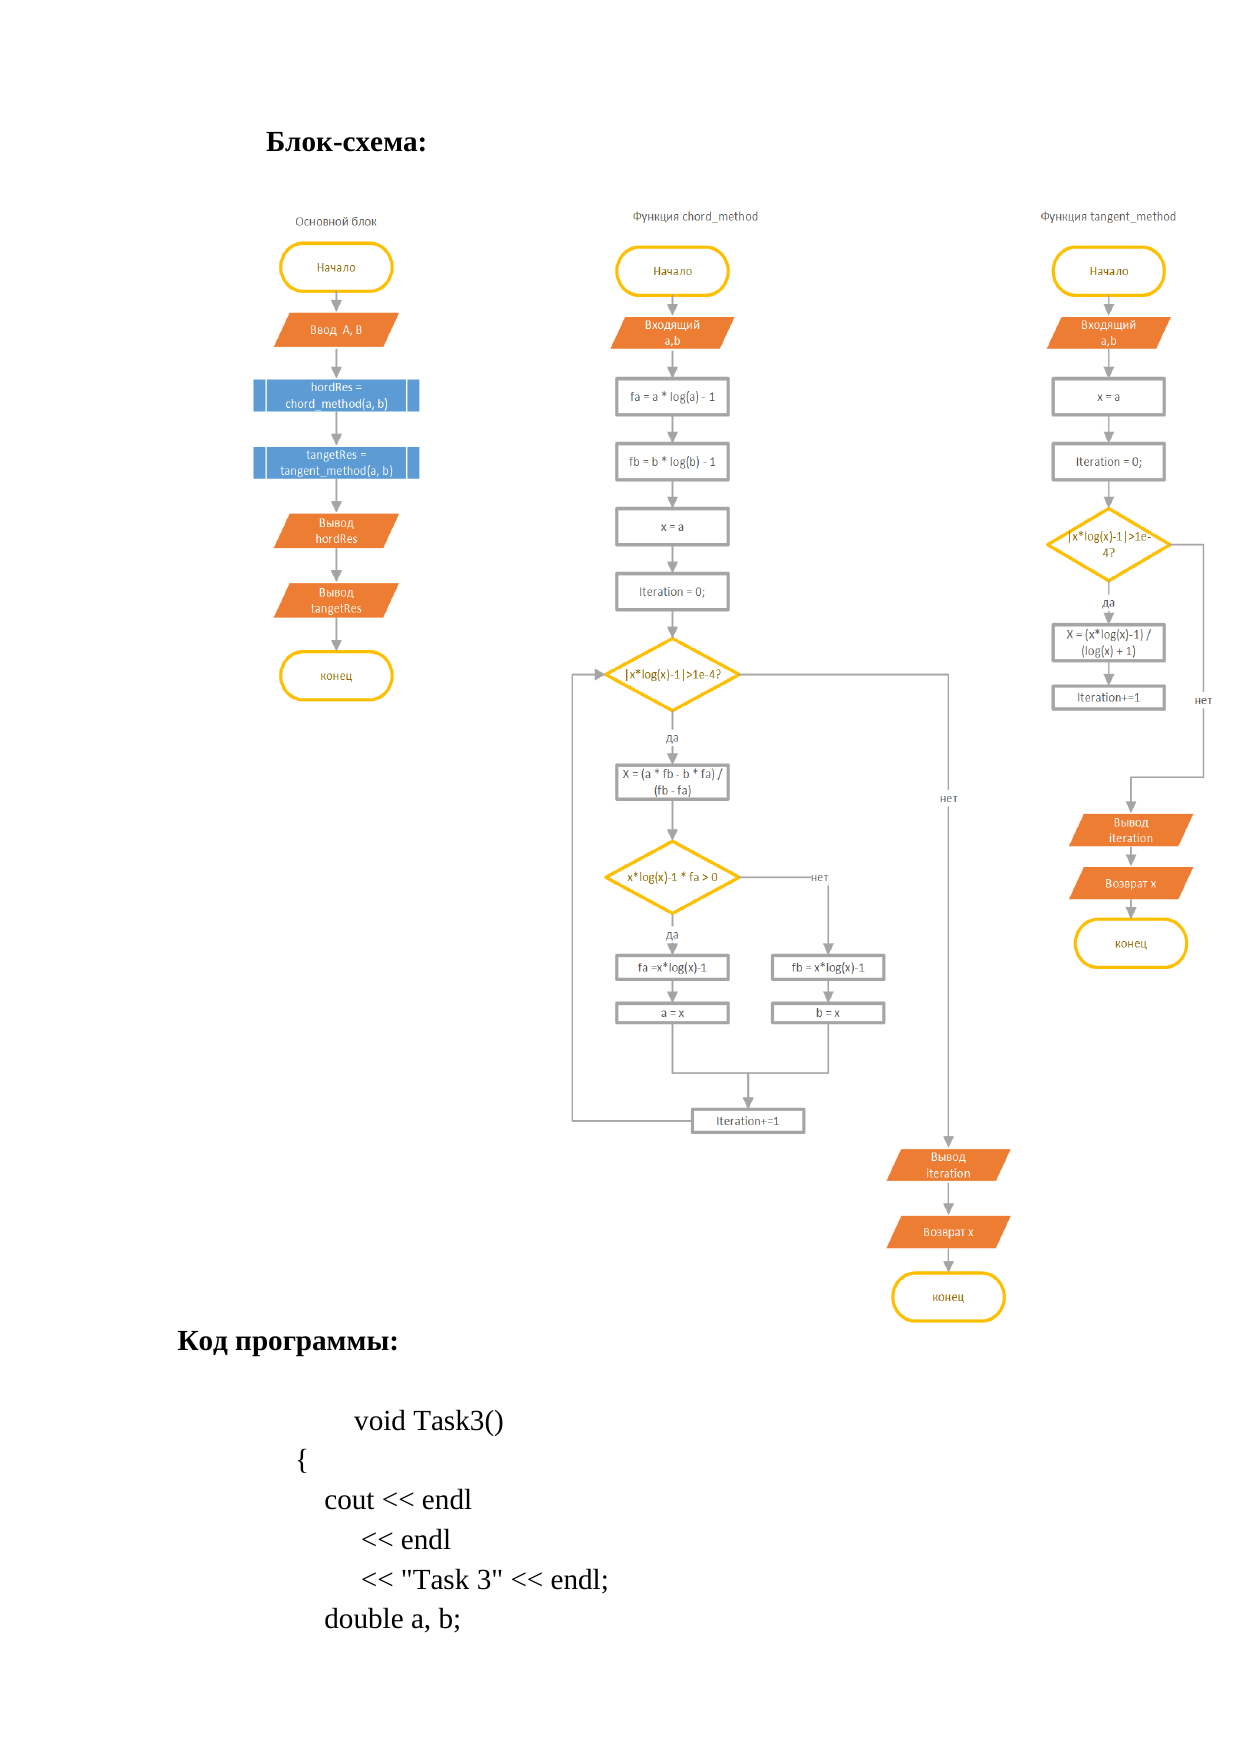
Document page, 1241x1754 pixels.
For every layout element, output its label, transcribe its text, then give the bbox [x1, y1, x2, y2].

text << "Task 3" << endl; [177, 1562, 1152, 1595]
picture [251, 203, 1219, 1323]
text { [177, 1442, 1152, 1476]
text double a, b; [177, 1602, 1152, 1635]
text void Task3() [177, 1403, 1152, 1436]
text << endl [177, 1522, 1152, 1556]
text Блок-схема: [177, 124, 1152, 158]
text cout << endl [177, 1482, 1152, 1516]
